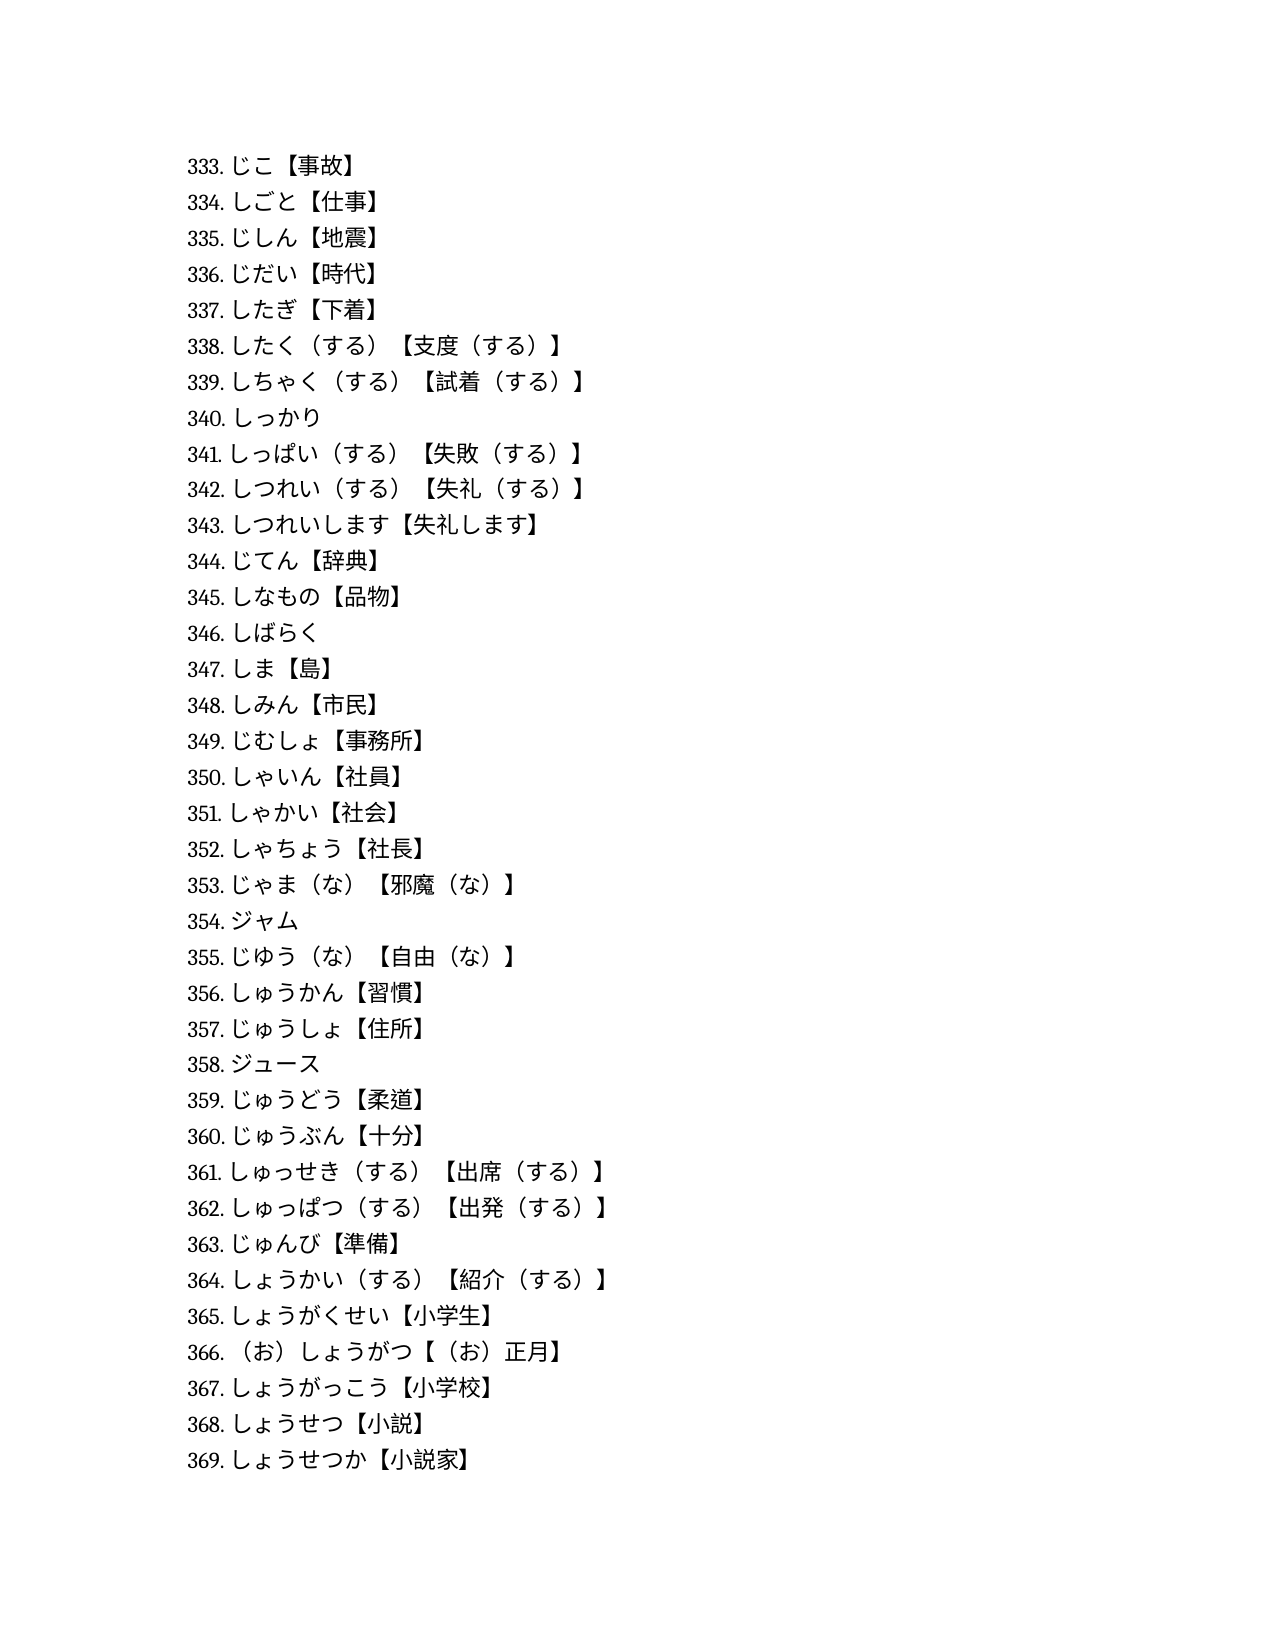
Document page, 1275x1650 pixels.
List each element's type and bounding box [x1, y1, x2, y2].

text [187, 150, 1087, 1475]
